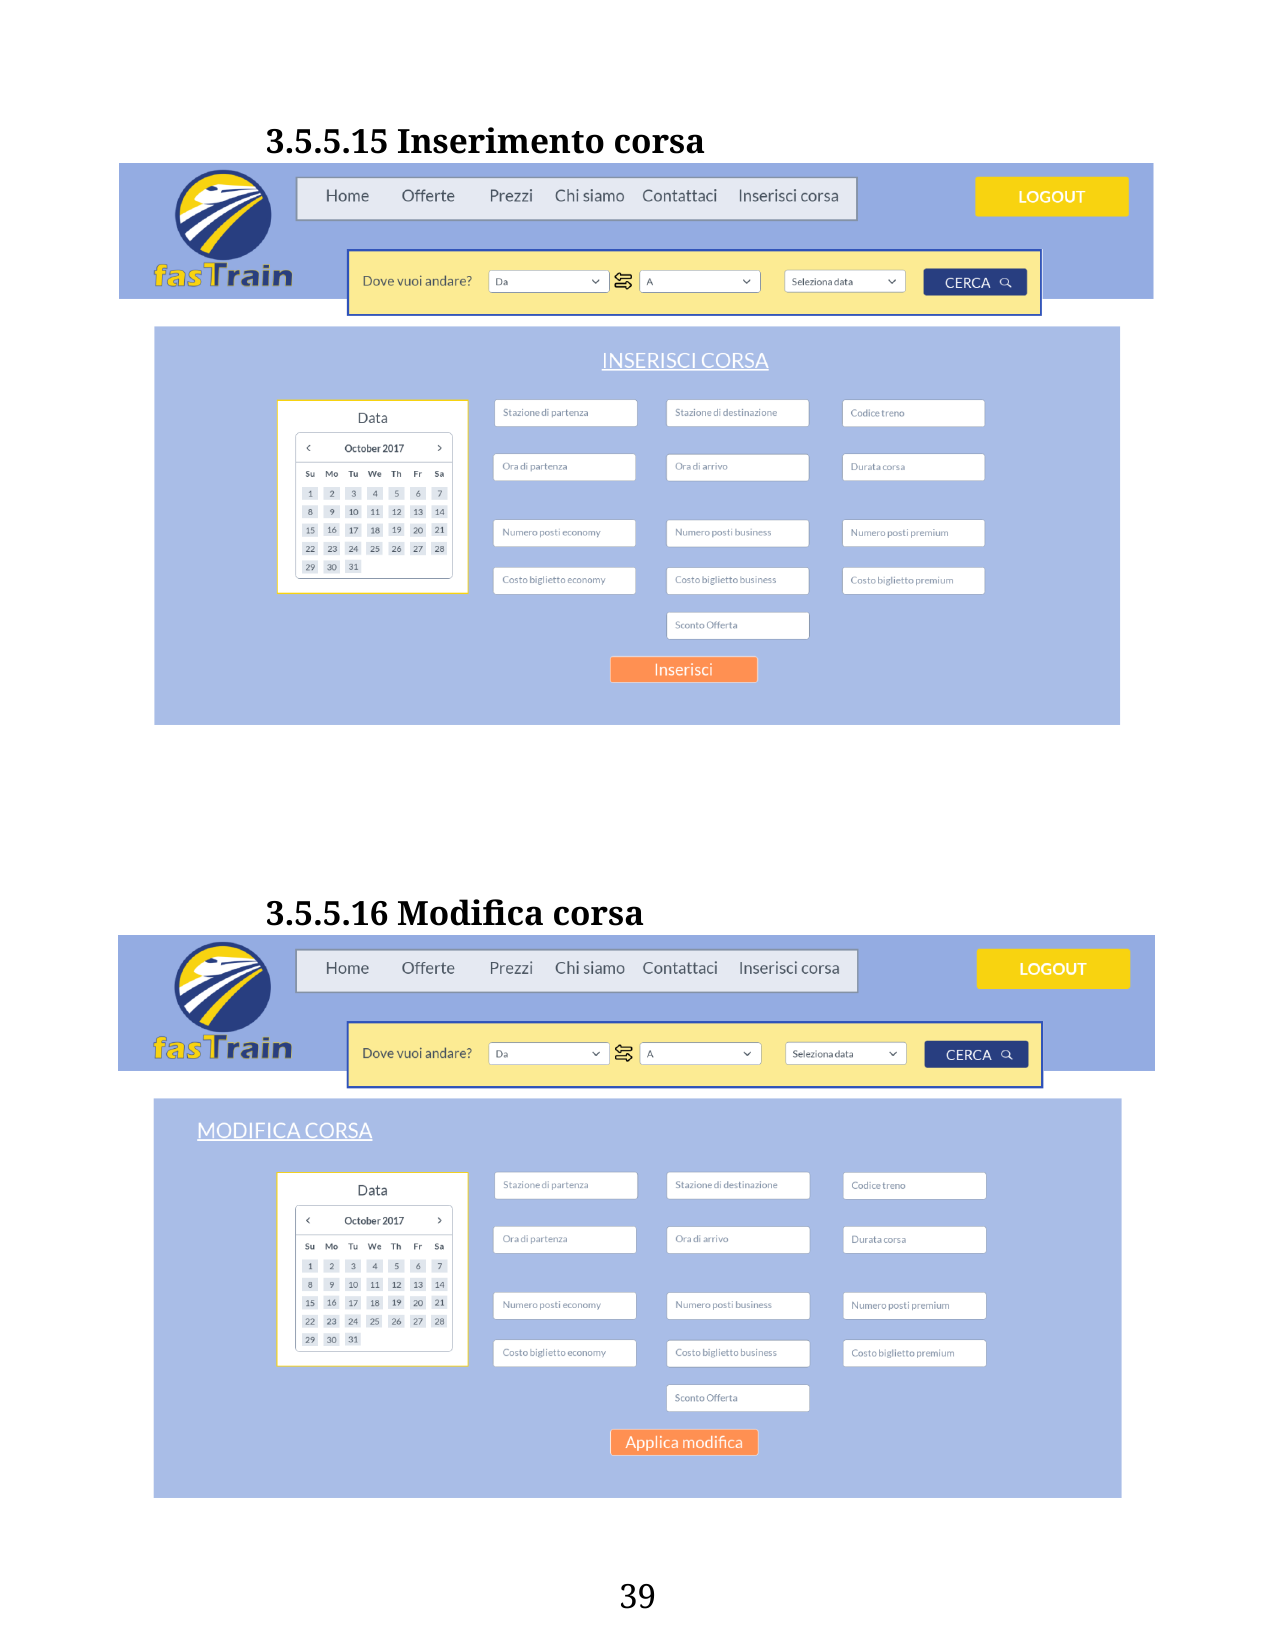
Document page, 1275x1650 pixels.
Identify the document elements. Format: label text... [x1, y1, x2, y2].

subtitle 3.5.5.15 Inserimento corsa [118, 118, 1157, 163]
picture [118, 163, 1154, 750]
picture [118, 935, 1156, 1529]
subtitle 3.5.5.16 Modifica corsa [118, 890, 1157, 935]
